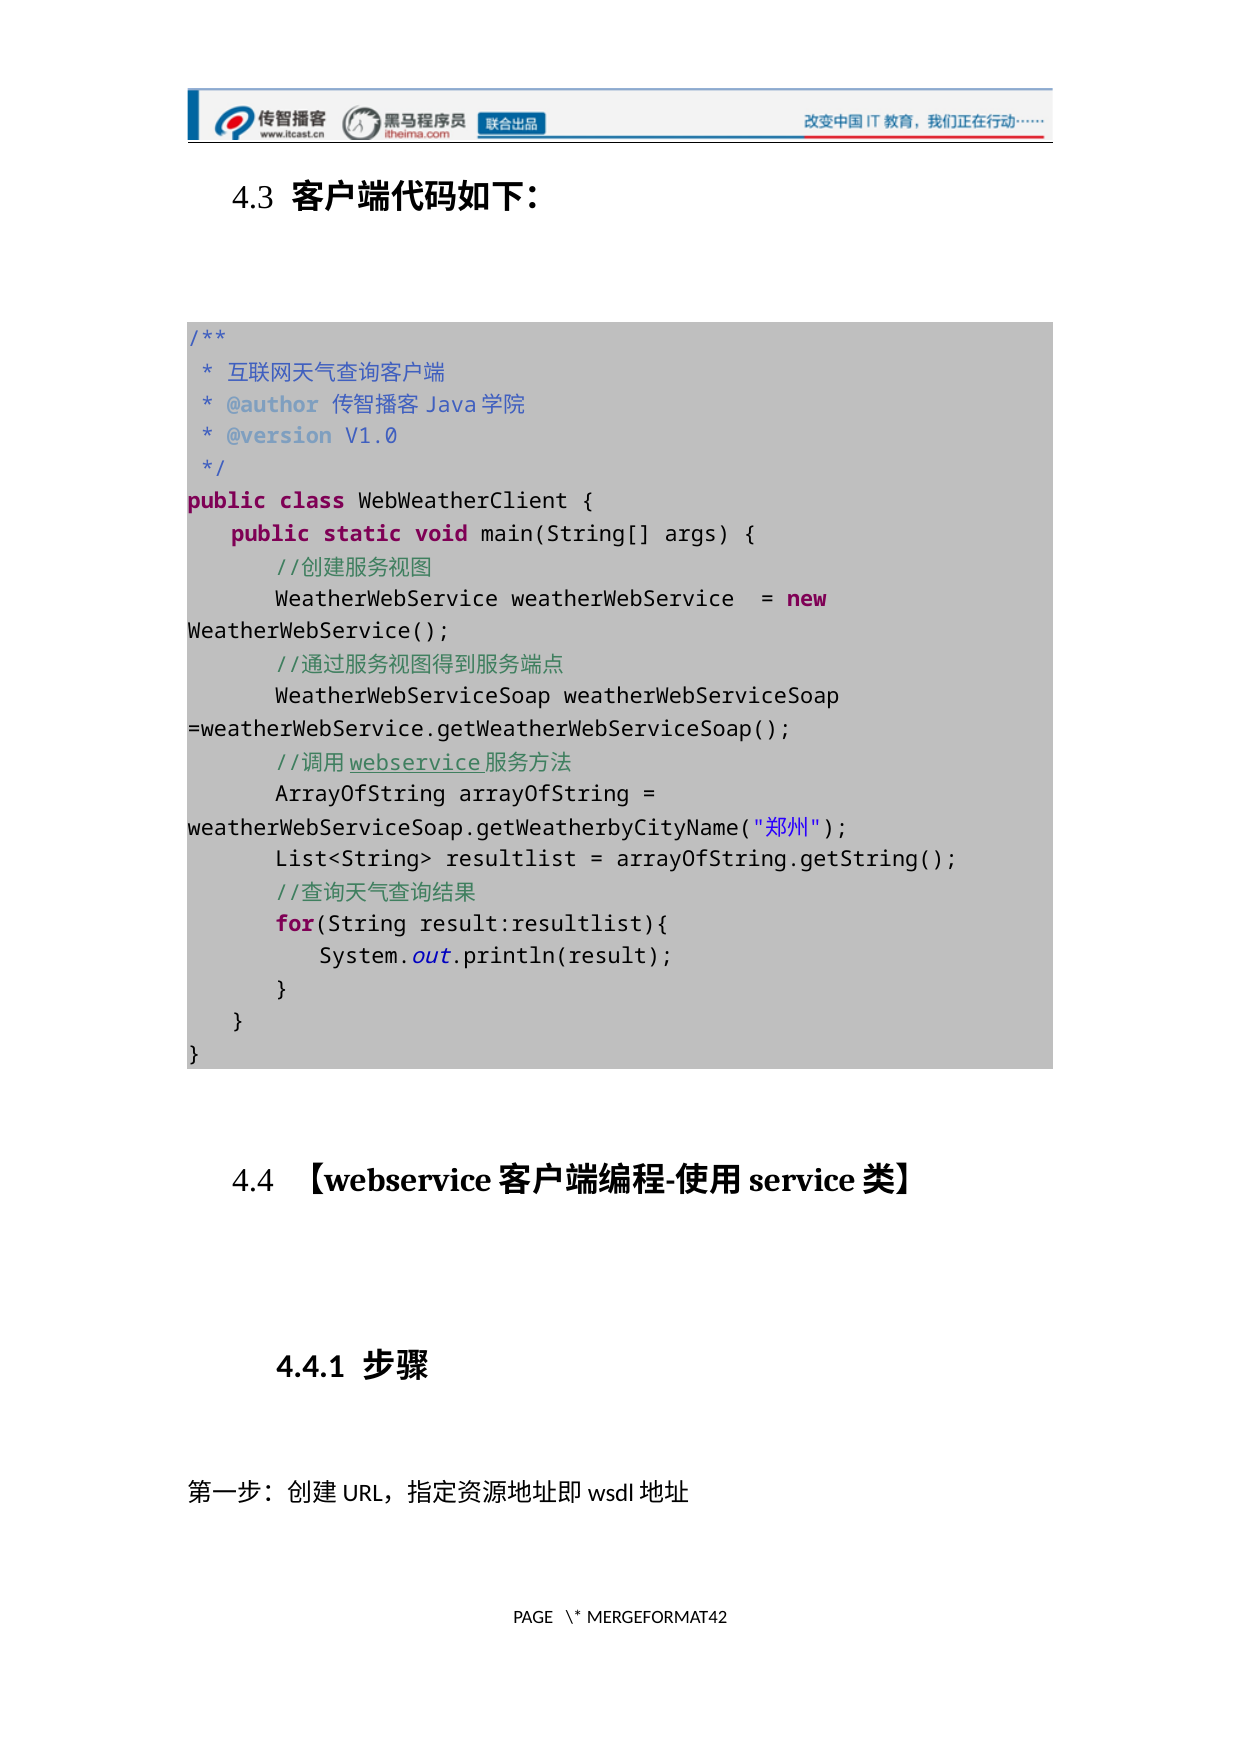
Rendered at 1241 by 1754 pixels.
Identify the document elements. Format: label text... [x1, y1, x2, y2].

text /** [187, 322, 1053, 354]
text System.out.println(result); [187, 939, 1053, 972]
picture [187, 88, 1053, 140]
text * @version V1.0 [187, 419, 1053, 452]
text } [187, 1037, 1053, 1069]
subtitle 客户端代码如下： [232, 162, 1053, 227]
text public class WebWeatherClient { [187, 484, 1053, 517]
subtitle 步骤 [276, 1331, 1053, 1396]
text } [187, 1004, 1053, 1037]
text WeatherWebServiceSoap weatherWebServiceSoap =weatherWebService.getWeatherWebServiceSoap(); [187, 679, 1053, 744]
text List<String> resultlist = arrayOfString.getString(); [187, 842, 1053, 874]
text //创建服务视图 [187, 549, 1053, 582]
text ArrayOfString arrayOfString = weatherWebServiceSoap.getWeatherbyCityName("郑州"); [187, 777, 1053, 842]
text } [187, 972, 1053, 1004]
subtitle 【webservice客户端编程-使用service类】 [232, 1144, 1053, 1209]
text for(String result:resultlist){ [187, 907, 1053, 939]
text public static void main(String[] args) { [187, 517, 1053, 549]
text * @author 传智播客 Java学院 [187, 387, 1053, 419]
text 第一步：创建URL，指定资源地址即wsdl地址 [187, 1458, 1053, 1523]
text WeatherWebService weatherWebService = new WeatherWebService(); [187, 582, 1053, 647]
text */ [187, 452, 1053, 484]
text //通过服务视图得到服务端点 [187, 647, 1053, 679]
text * 互联网天气查询客户端 [187, 354, 1053, 387]
text //查询天气查询结果 [187, 874, 1053, 907]
text //调用webservice服务方法 [187, 744, 1053, 777]
